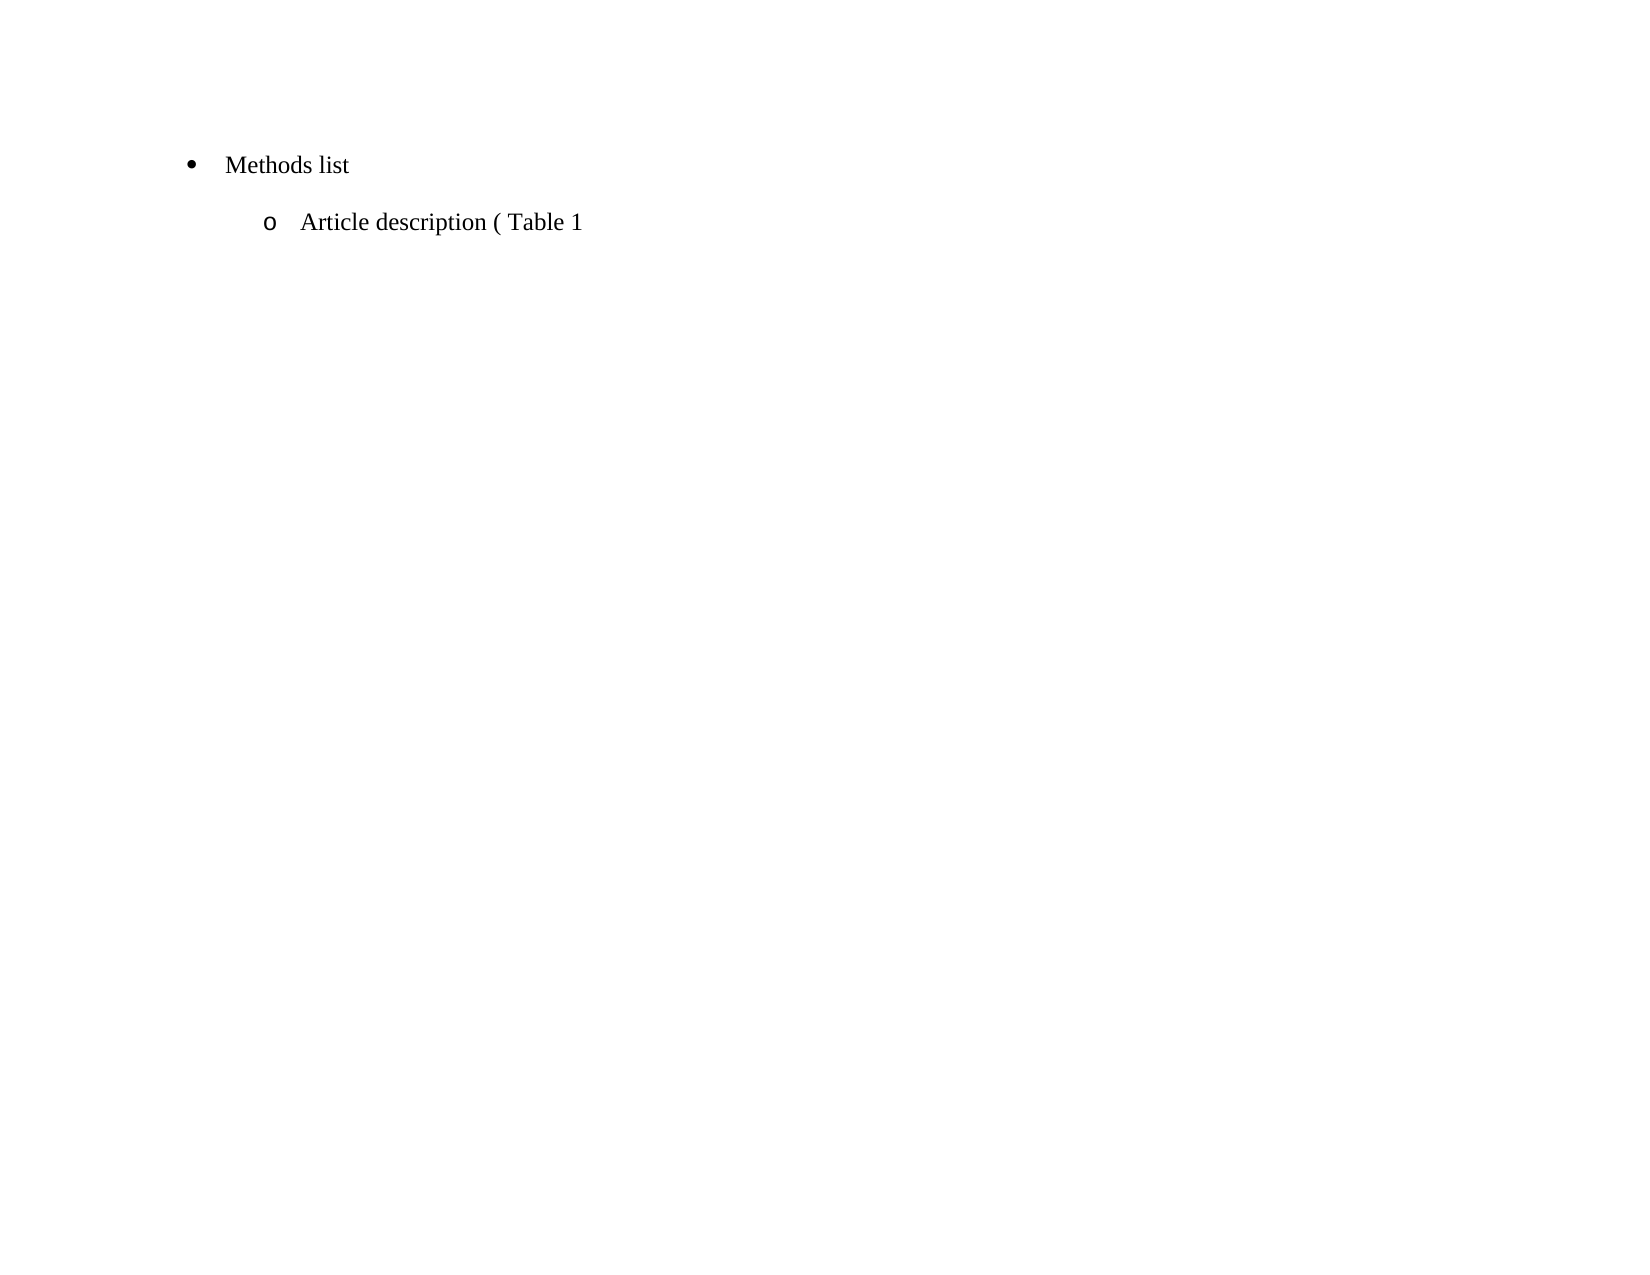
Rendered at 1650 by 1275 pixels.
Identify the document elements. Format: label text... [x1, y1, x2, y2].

list Article description ( Table 1 [262, 207, 1500, 238]
list Methods list [187, 150, 1500, 179]
